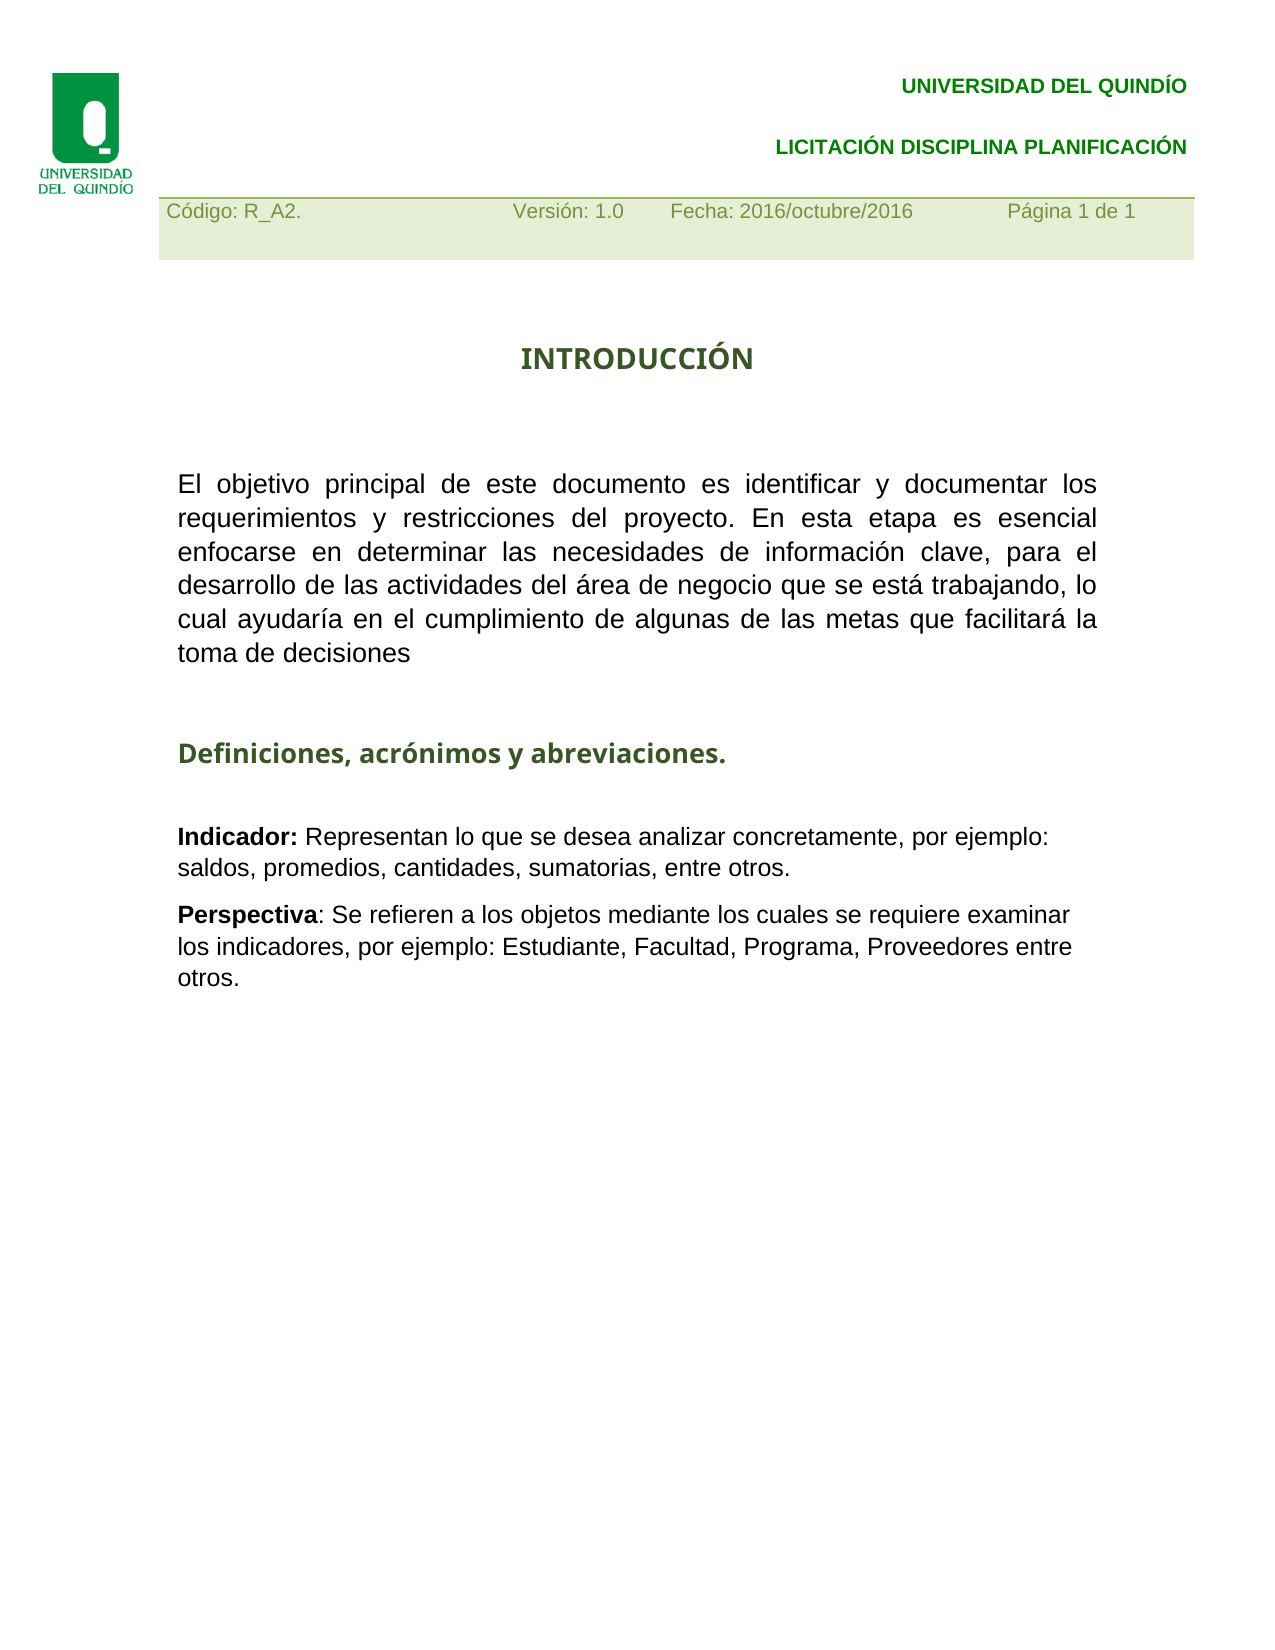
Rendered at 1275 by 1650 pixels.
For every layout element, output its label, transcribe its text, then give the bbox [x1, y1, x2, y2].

text El objetivo principal de este documento es identificar y documentar los requerimientos y restricciones del proyecto. En esta etapa es esencial enfocarse en determinar las necesidades de información clave, para el desarrollo de las actividades del área de negocio que se está trabajando, lo cual ayudaría en el cumplimiento de algunas de las metas que facilitará la toma de decisiones [177, 468, 1098, 668]
picture [38, 73, 133, 194]
text Indicador: Representan lo que se desea analizar concretamente, por ejemplo: saldos, promedios, cantidades, sumatorias, entre otros. [177, 822, 1098, 881]
text Perspectiva: Se refieren a los objetos mediante los cuales se requiere examinar los indicadores, por ejemplo: Estudiante, Facultad, Programa, Proveedores entre otros. [177, 900, 1098, 991]
subtitle Definiciones, acrónimos y abreviaciones. [177, 735, 1098, 772]
subtitle INTRODUCCIÓN [177, 338, 1098, 378]
